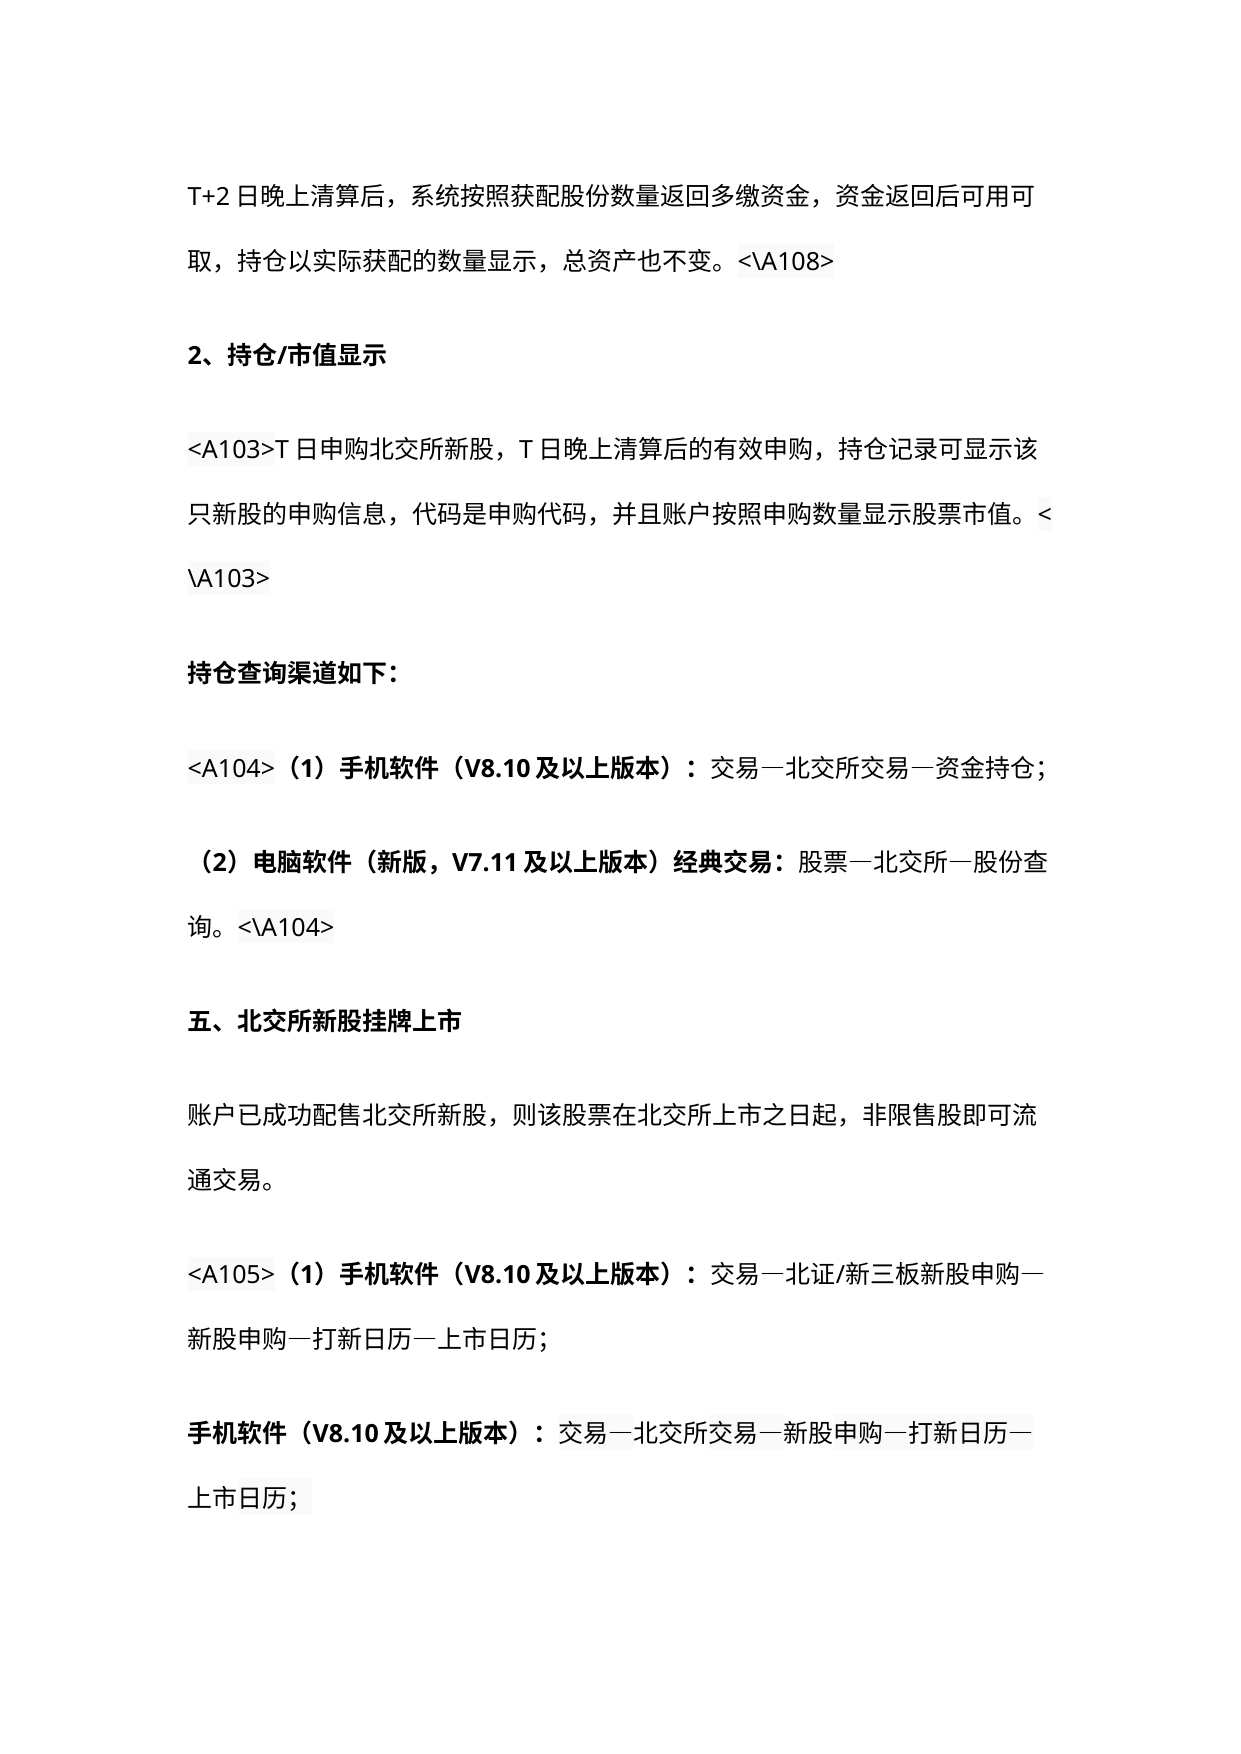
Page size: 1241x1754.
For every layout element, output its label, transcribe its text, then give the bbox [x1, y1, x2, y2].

text 账户已成功配售北交所新股，则该股票在北交所上市之日起，非限售股即可流通交易。 [187, 1081, 1053, 1211]
text T+2日晚上清算后，系统按照获配股份数量返回多缴资金，资金返回后可用可取，持仓以实际获配的数量显示，总资产也不变。<\A108> [187, 162, 1053, 292]
text 五、北交所新股挂牌上市 [187, 987, 1053, 1052]
text 2、持仓/市值显示 [187, 321, 1053, 386]
text <A105>（1）手机软件（V8.10及以上版本）：交易—北证/新三板新股申购—新股申购—打新日历—上市日历； [187, 1240, 1053, 1370]
text 持仓查询渠道如下： [187, 639, 1053, 704]
text （2）电脑软件（新版，V7.11及以上版本）经典交易：股票—北交所—股份查询。<\A104> [187, 828, 1053, 958]
text <A103>T日申购北交所新股，T日晚上清算后的有效申购，持仓记录可显示该只新股的申购信息，代码是申购代码，并且账户按照申购数量显示股票市值。<\A103> [187, 415, 1053, 610]
text 手机软件（V8.10及以上版本）：交易—北交所交易—新股申购—打新日历—上市日历； [187, 1399, 1053, 1529]
text <A104>（1）手机软件（V8.10及以上版本）：交易—北交所交易—资金持仓； [187, 734, 1053, 799]
